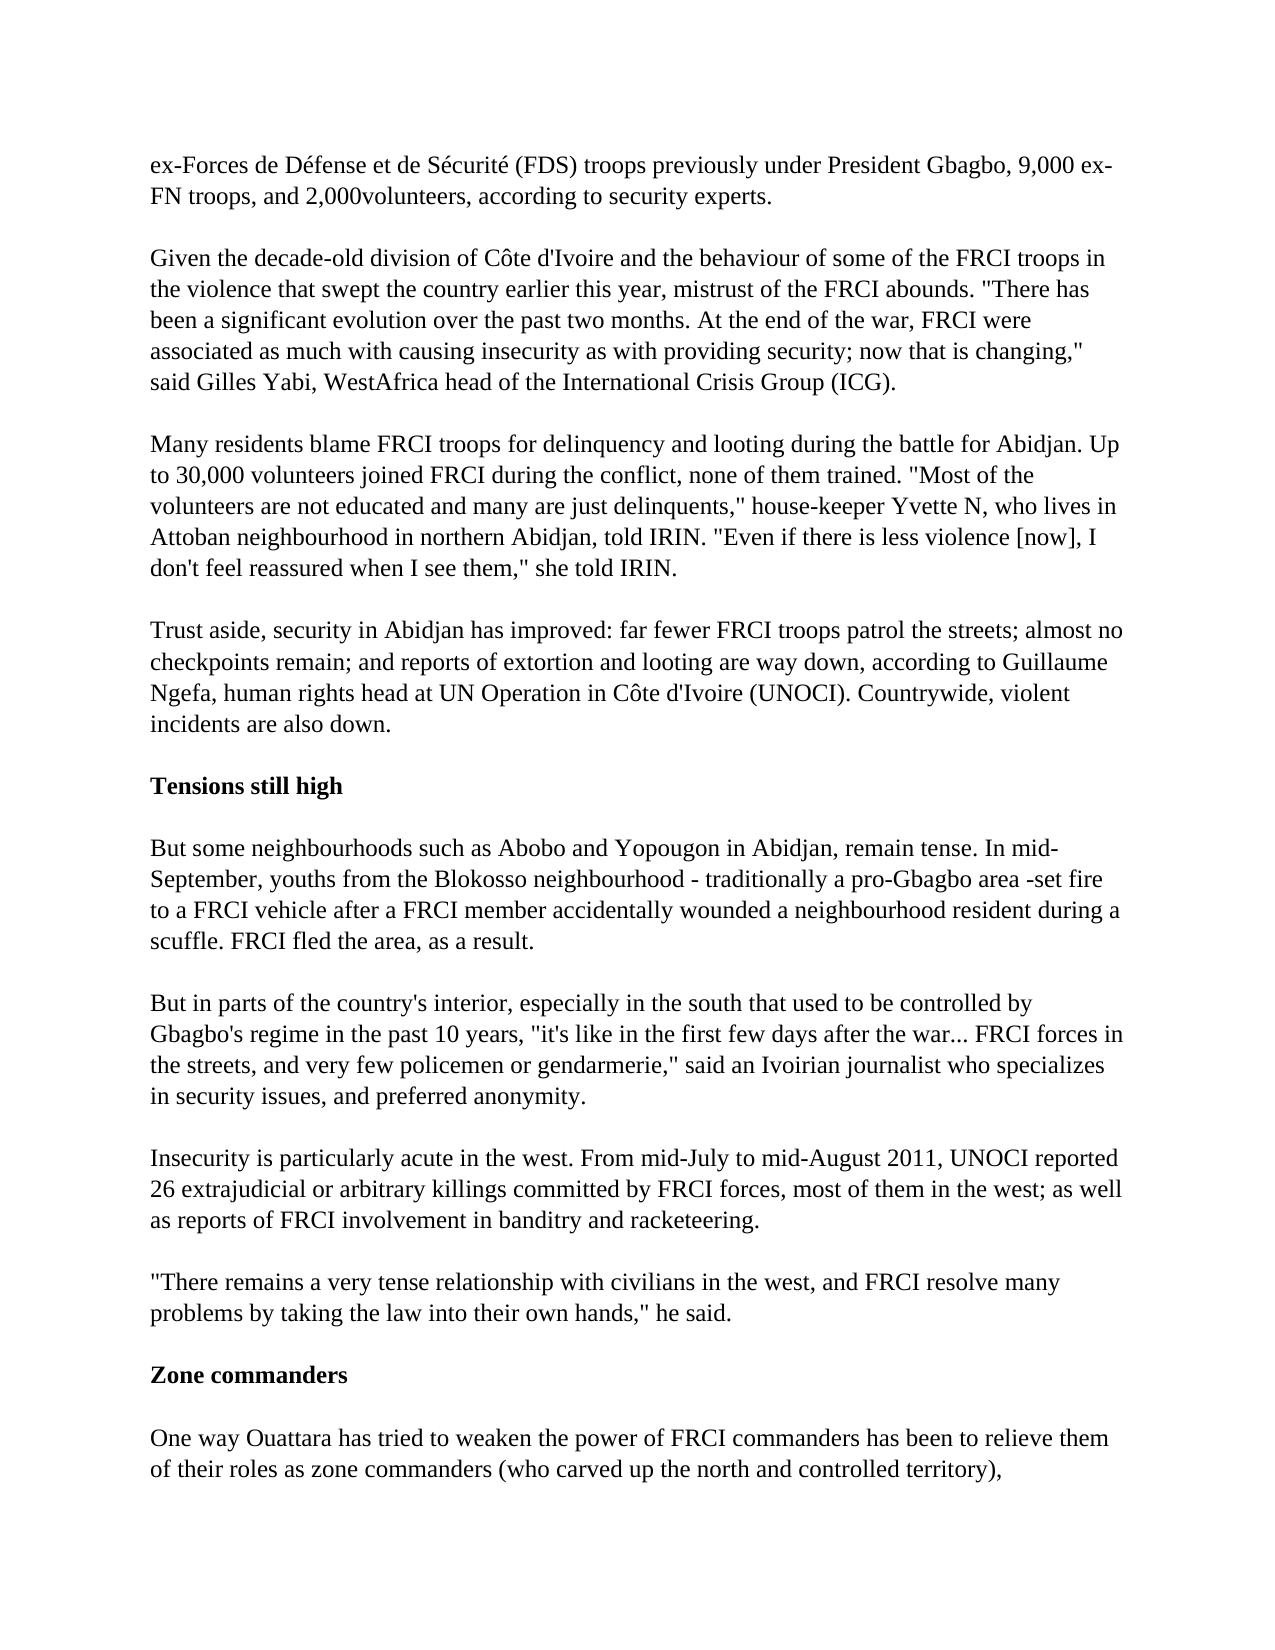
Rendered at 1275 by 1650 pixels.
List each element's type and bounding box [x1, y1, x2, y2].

text [150, 150, 1125, 1482]
